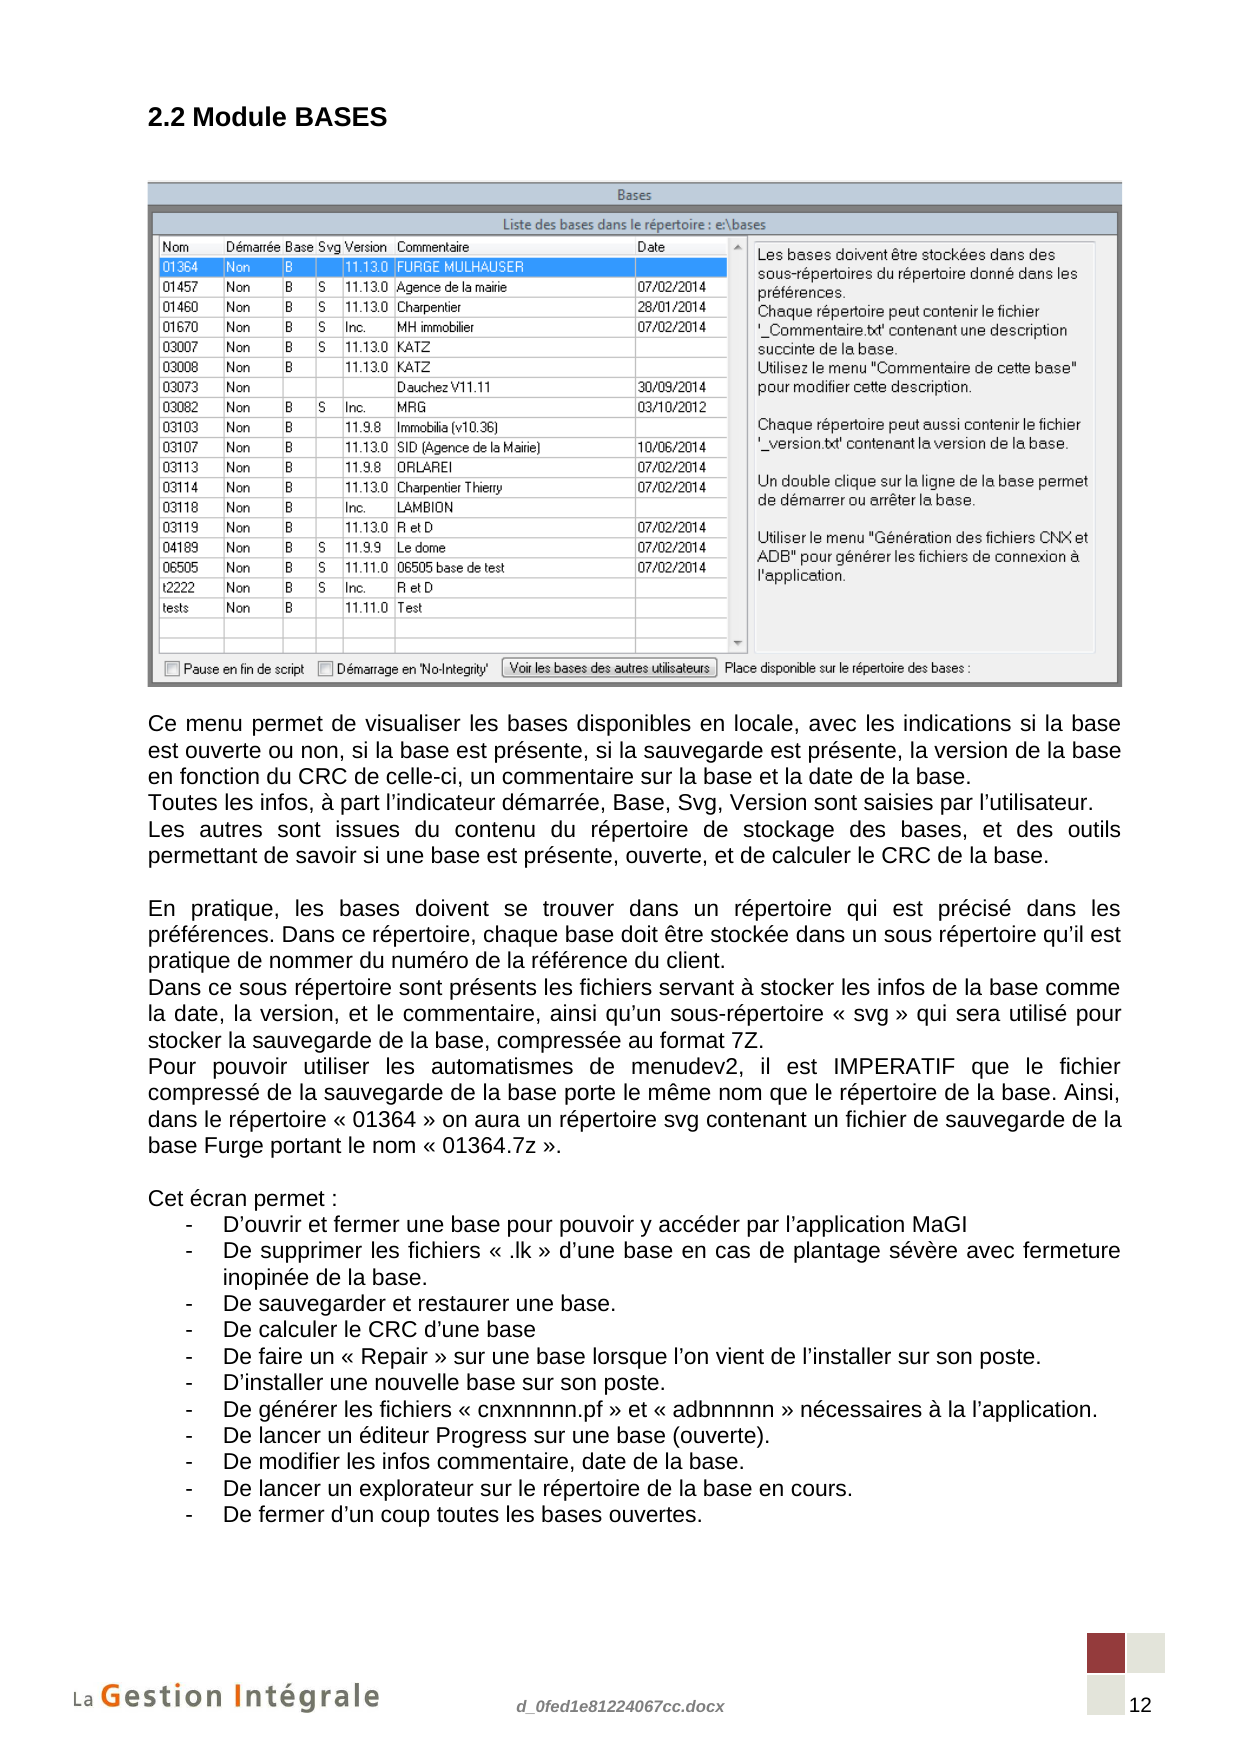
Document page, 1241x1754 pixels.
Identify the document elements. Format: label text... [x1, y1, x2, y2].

list De sauvegarder et restaurer une base. [185, 1290, 1122, 1316]
subtitle Module BASES [148, 101, 1122, 132]
list D’ouvrir et fermer une base pour pouvoir y accéder par l’application MaGI [185, 1211, 1122, 1237]
text Ce menu permet de visualiser les bases disponibles en locale, avec les indications si la base est ouverte ou non, si la base est présente, si la sauvegarde est présente, la version de la base en fonction du CRC de celle-ci, un commentaire sur la base et la date de la base. [148, 710, 1122, 789]
list De calculer le CRC d’une base [185, 1316, 1122, 1343]
text Cet écran permet : [148, 1185, 1122, 1211]
picture [147, 180, 1123, 687]
text Les autres sont issues du contenu du répertoire de stockage des bases, et des outils permettant de savoir si une base est présente, ouverte, et de calculer le CRC de la base. [148, 816, 1122, 868]
list De fermer d’un coup toutes les bases ouvertes. [185, 1501, 1122, 1527]
text Toutes les infos, à part l’indicateur démarrée, Base, Svg, Version sont saisies par l’utilisateur. [148, 789, 1122, 816]
list De modifier les infos commentaire, date de la base. [185, 1448, 1122, 1474]
text Dans ce sous répertoire sont présents les fichiers servant à stocker les infos de la base comme la date, la version, et le commentaire, ainsi qu’un sous-répertoire « svg » qui sera utilisé pour stocker la sauvegarde de la base, compressée au format 7Z. [148, 974, 1122, 1053]
list De faire un « Repair » sur une base lorsque l’on vient de l’installer sur son poste. [185, 1343, 1122, 1369]
list De générer les fichiers « cnxnnnnn.pf » et « adbnnnnn » nécessaires à la l’application. [185, 1396, 1122, 1422]
list De lancer un explorateur sur le répertoire de la base en cours. [185, 1474, 1122, 1501]
list De lancer un éditeur Progress sur une base (ouverte). [185, 1422, 1122, 1448]
list D’installer une nouvelle base sur son poste. [185, 1369, 1122, 1396]
text Pour pouvoir utiliser les automatismes de menudev2, il est IMPERATIF que le fichier compressé de la sauvegarde de la base porte le même nom que le répertoire de la base. Ainsi, dans le répertoire « 01364 » on aura un répertoire svg contenant un fichier de sauvegarde de la base Furge portant le nom « 01364.7z ». [148, 1053, 1122, 1158]
list De supprimer les fichiers « .lk » d’une base en cas de plantage sévère avec fermeture inopinée de la base. [185, 1237, 1122, 1290]
text En pratique, les bases doivent se trouver dans un répertoire qui est précisé dans les préférences. Dans ce répertoire, chaque base doit être stockée dans un sous répertoire qu’il est pratique de nommer du numéro de la référence du client. [148, 895, 1122, 974]
picture [73, 1682, 379, 1713]
